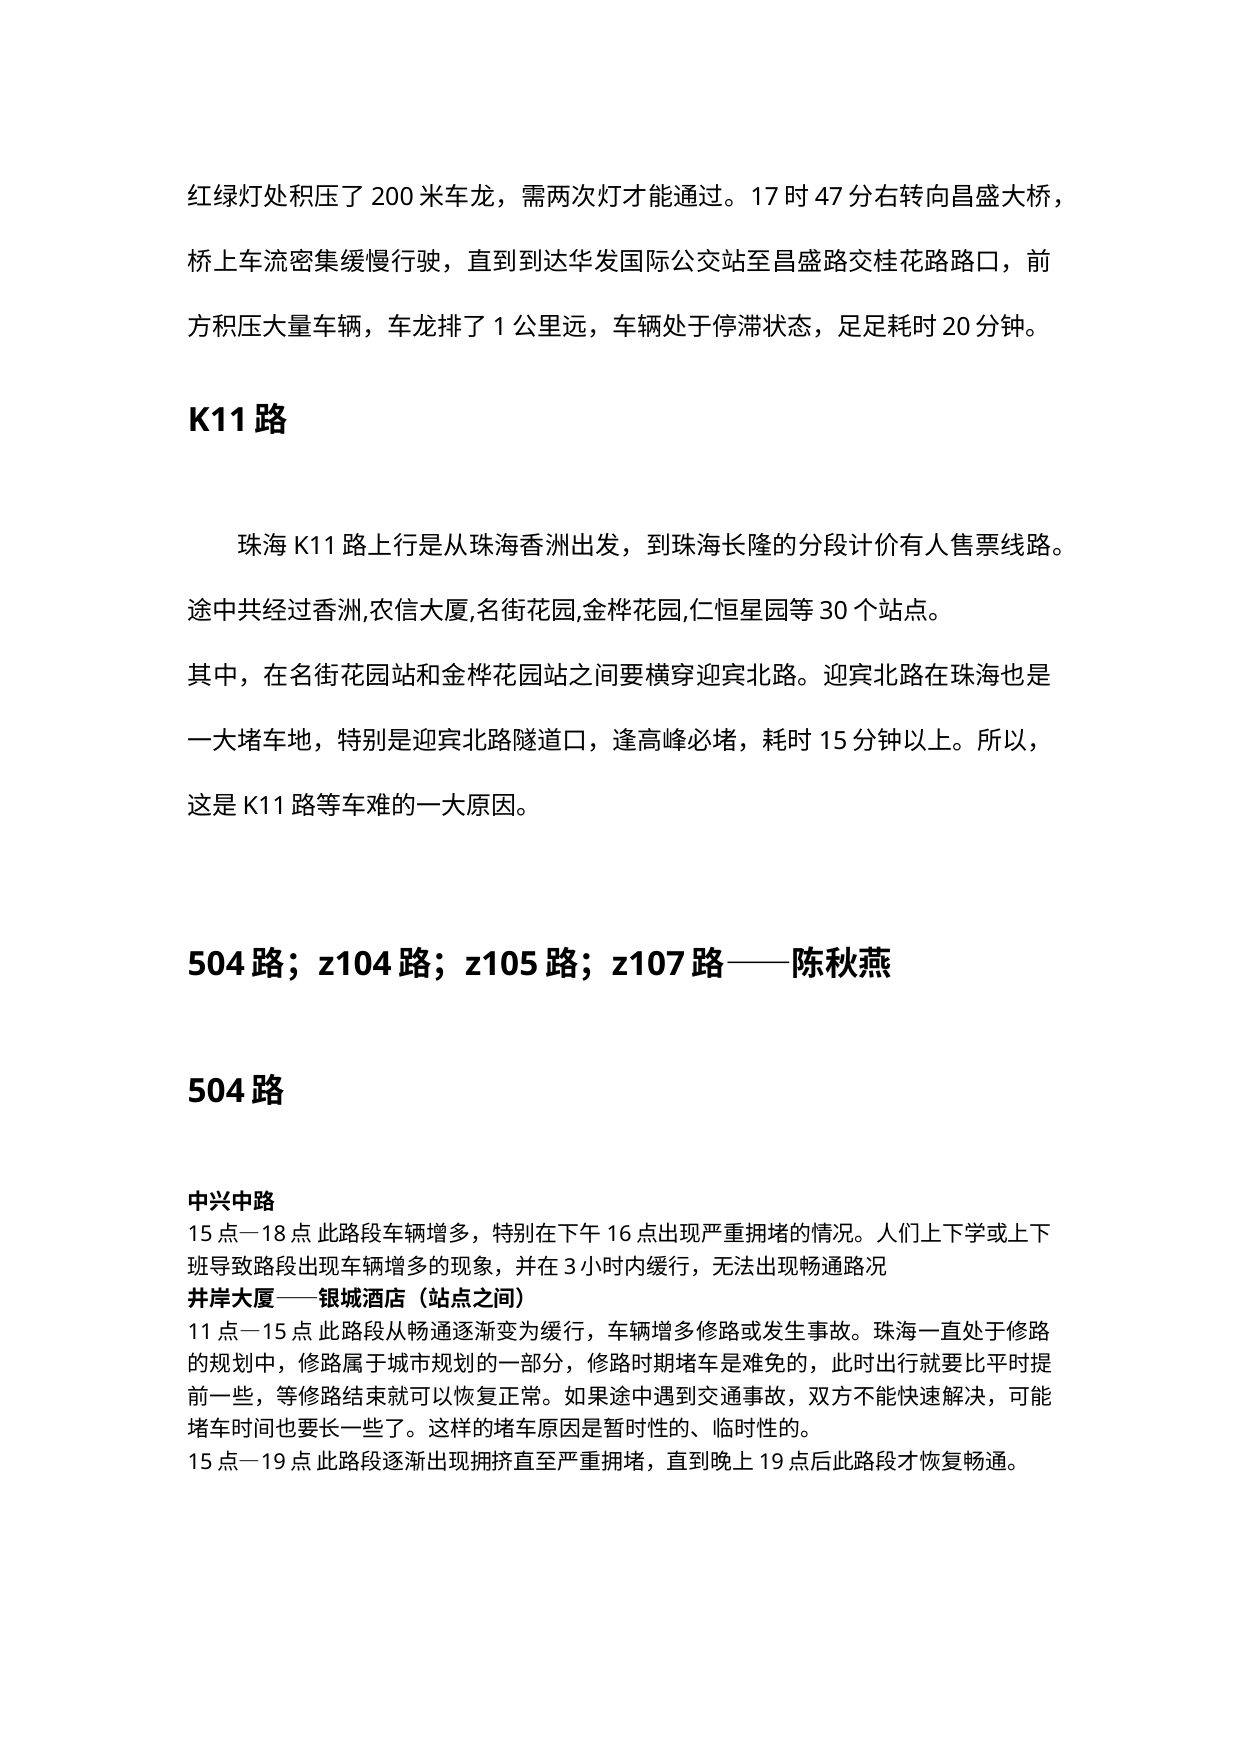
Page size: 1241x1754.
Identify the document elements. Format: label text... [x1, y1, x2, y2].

text 中兴中路 [187, 1183, 1053, 1216]
subtitle 504路 [187, 1056, 1053, 1121]
text 珠海K11路上行是从珠海香洲出发，到珠海长隆的分段计价有人售票线路。途中共经过香洲,农信大厦,名街花园,金桦花园,仁恒星园等30个站点。 [187, 511, 1053, 641]
text 井岸大厦——银城酒店（站点之间） [187, 1281, 1053, 1313]
text 11点—15点 此路段从畅通逐渐变为缓行，车辆增多修路或发生事故。珠海一直处于修路的规划中，修路属于城市规划的一部分，修路时期堵车是难免的，此时出行就要比平时提前一些，等修路结束就可以恢复正常。如果途中遇到交通事故，双方不能快速解决，可能堵车时间也要长一些了。这样的堵车原因是暂时性的、临时性的。 [187, 1313, 1053, 1443]
subtitle 504路；z104路；z105路；z107路——陈秋燕 [187, 928, 1053, 993]
text 15点—18点 此路段车辆增多，特别在下午16点出现严重拥堵的情况。人们上下学或上下班导致路段出现车辆增多的现象，并在3小时内缓行，无法出现畅通路况 [187, 1216, 1053, 1281]
subtitle K11路 [187, 384, 1053, 449]
text 15点—19点 此路段逐渐出现拥挤直至严重拥堵，直到晚上19点后此路段才恢复畅通。 [187, 1443, 1053, 1476]
text 其中，在名街花园站和金桦花园站之间要横穿迎宾北路。迎宾北路在珠海也是一大堵车地，特别是迎宾北路隧道口，逢高峰必堵，耗时15分钟以上。所以，这是K11路等车难的一大原因。 [187, 641, 1053, 836]
